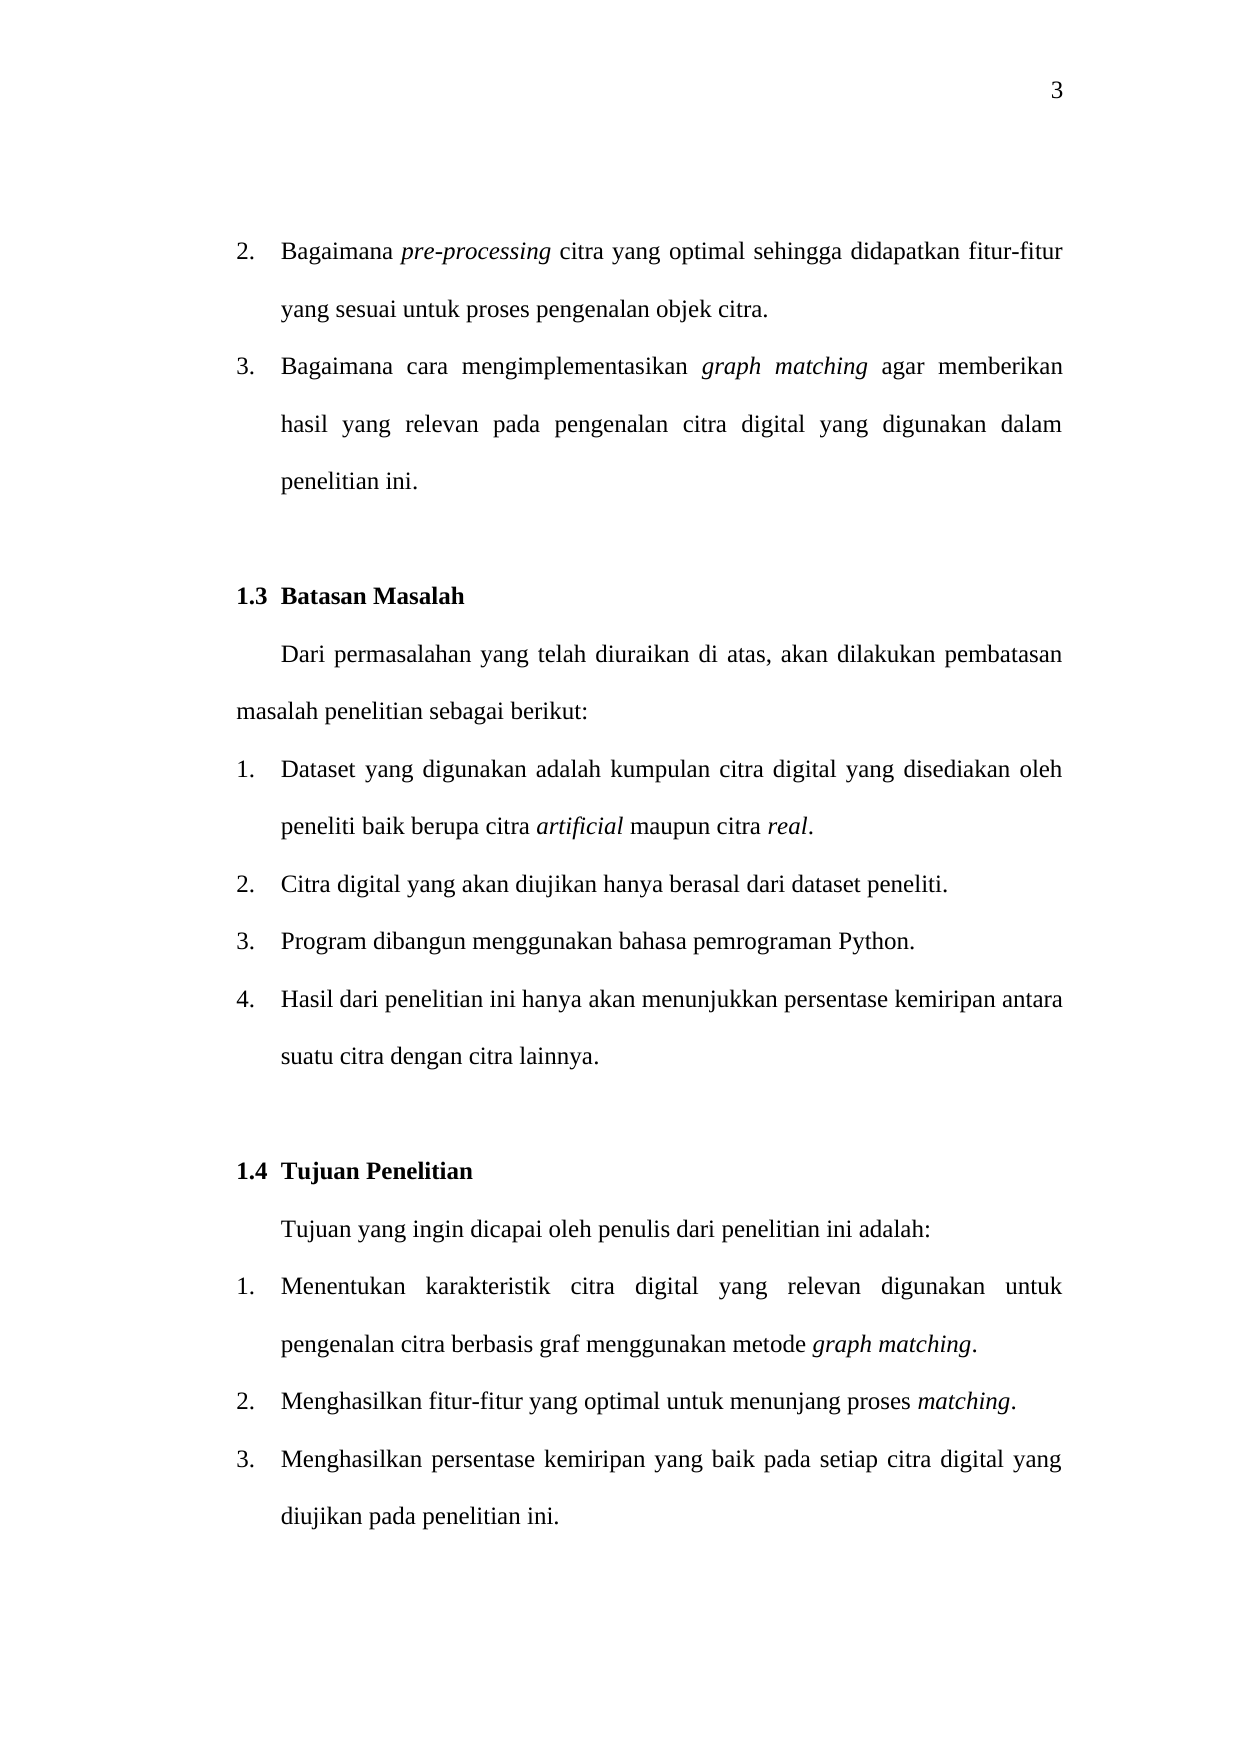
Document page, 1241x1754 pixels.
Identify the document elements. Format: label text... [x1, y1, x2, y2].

list Dataset yang digunakan adalah kumpulan citra digital yang disediakan oleh peneliti baik berupa citra artificial maupun citra real. [236, 754, 1063, 840]
list Bagaimana pre-processing citra yang optimal sehingga didapatkan fitur-fitur yang sesuai untuk proses pengenalan objek citra. [236, 236, 1063, 322]
list Menentukan karakteristik citra digital yang relevan digunakan untuk pengenalan citra berbasis graf menggunakan metode graph matching. [236, 1271, 1063, 1357]
text Dari permasalahan yang telah diuraikan di atas, akan dilakukan pembatasan masalah penelitian sebagai berikut: [236, 639, 1063, 725]
list Hasil dari penelitian ini hanya akan menunjukkan persentase kemiripan antara suatu citra dengan citra lainnya. [236, 984, 1063, 1070]
text Tujuan yang ingin dicapai oleh penulis dari penelitian ini adalah: [236, 1214, 1063, 1242]
list Menghasilkan persentase kemiripan yang baik pada setiap citra digital yang diujikan pada penelitian ini. [236, 1444, 1063, 1530]
subtitle 1.3 Batasan Masalah [236, 581, 1063, 610]
subtitle 1.4 Tujuan Penelitian [236, 1156, 1063, 1185]
list Bagaimana cara mengimplementasikan graph matching agar memberikan hasil yang relevan pada pengenalan citra digital yang digunakan dalam penelitian ini. [236, 351, 1063, 495]
list Menghasilkan fitur-fitur yang optimal untuk menunjang proses matching. [236, 1386, 1063, 1415]
list Citra digital yang akan diujikan hanya berasal dari dataset peneliti. [236, 869, 1063, 897]
list Program dibangun menggunakan bahasa pemrograman Python. [236, 926, 1063, 955]
